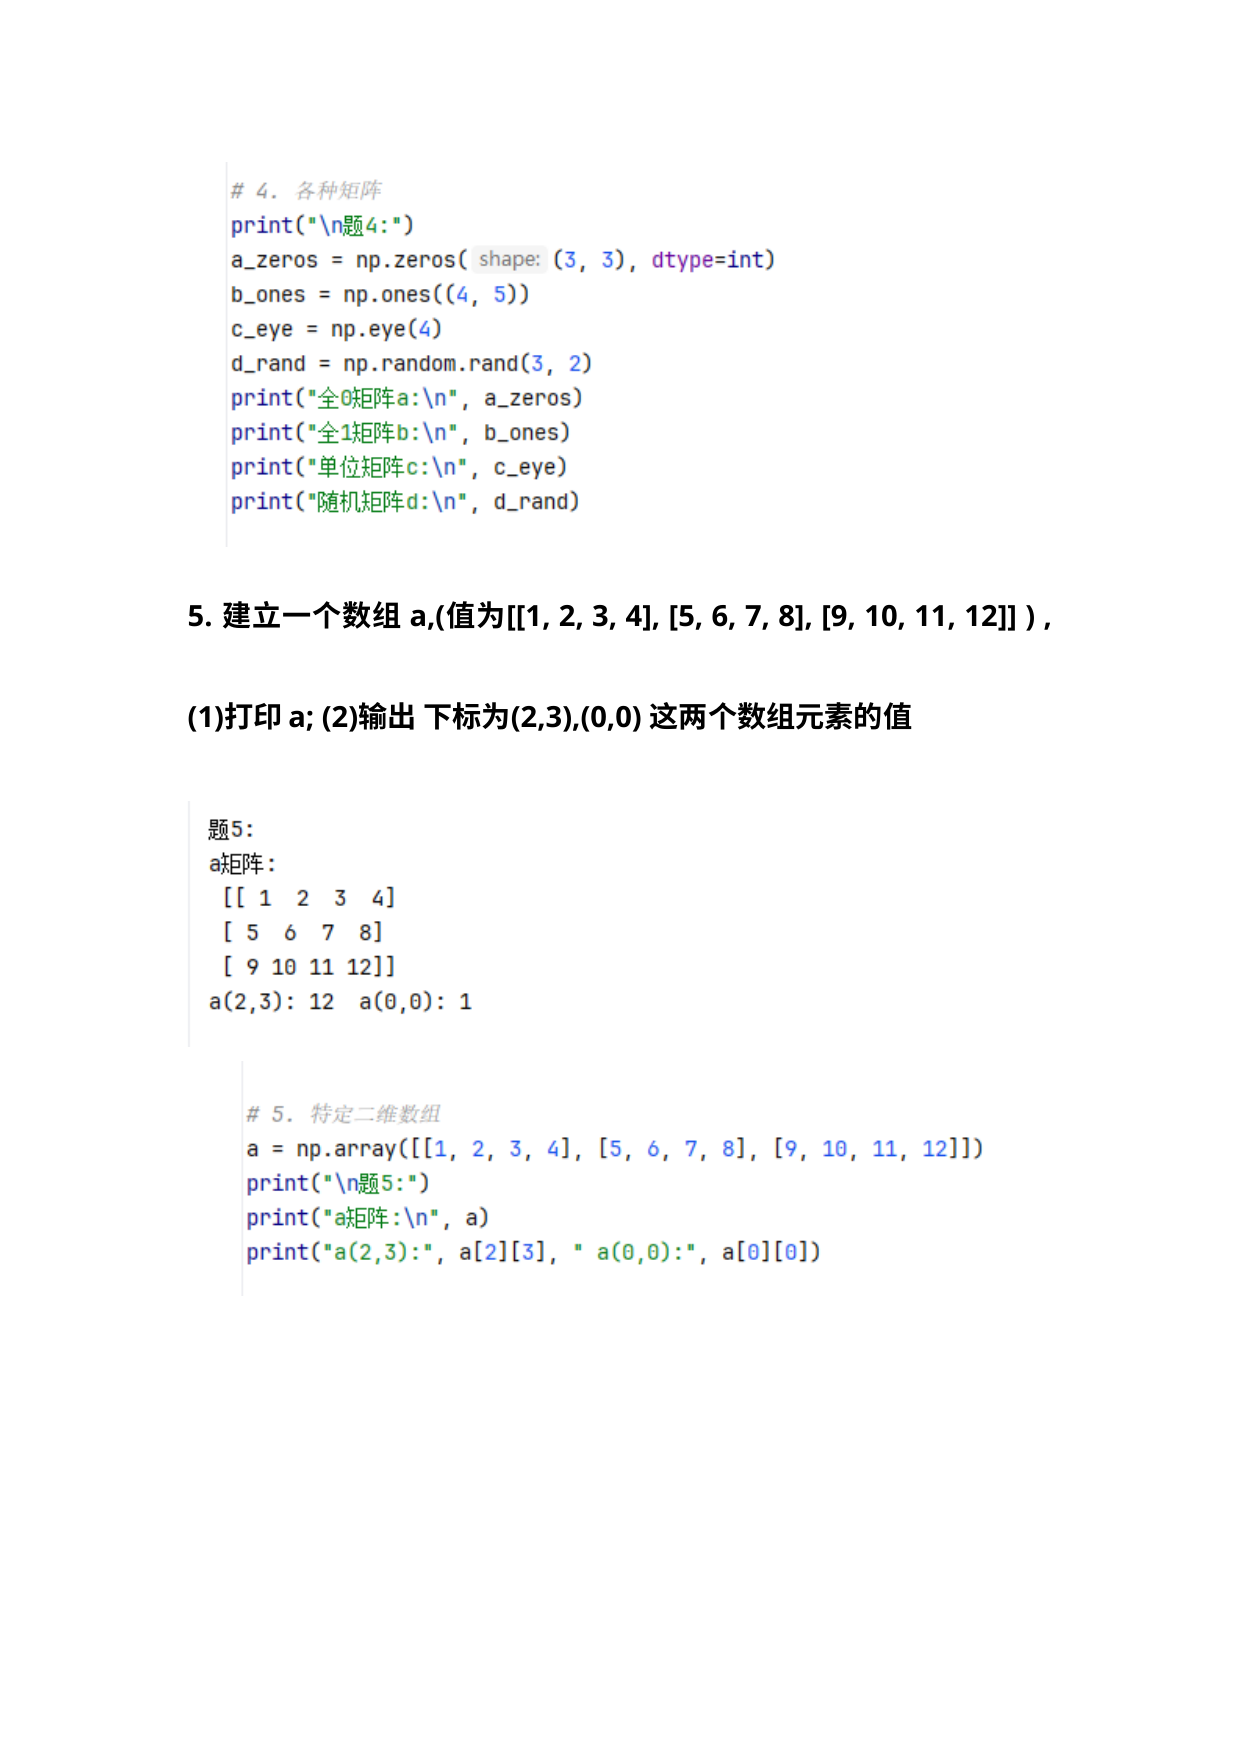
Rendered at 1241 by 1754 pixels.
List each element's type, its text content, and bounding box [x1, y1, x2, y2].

subtitle 5. 建立一个数组 a,(值为[[1, 2, 3, 4], [5, 6, 7, 8], [9, 10, 11, 12]] ) ,(1)打印a; (2)输出 下标为(2,3),(0,0) 这两个数组元素的值 [187, 581, 1053, 747]
picture [187, 162, 872, 547]
picture [187, 1061, 1049, 1296]
picture [187, 801, 594, 1047]
